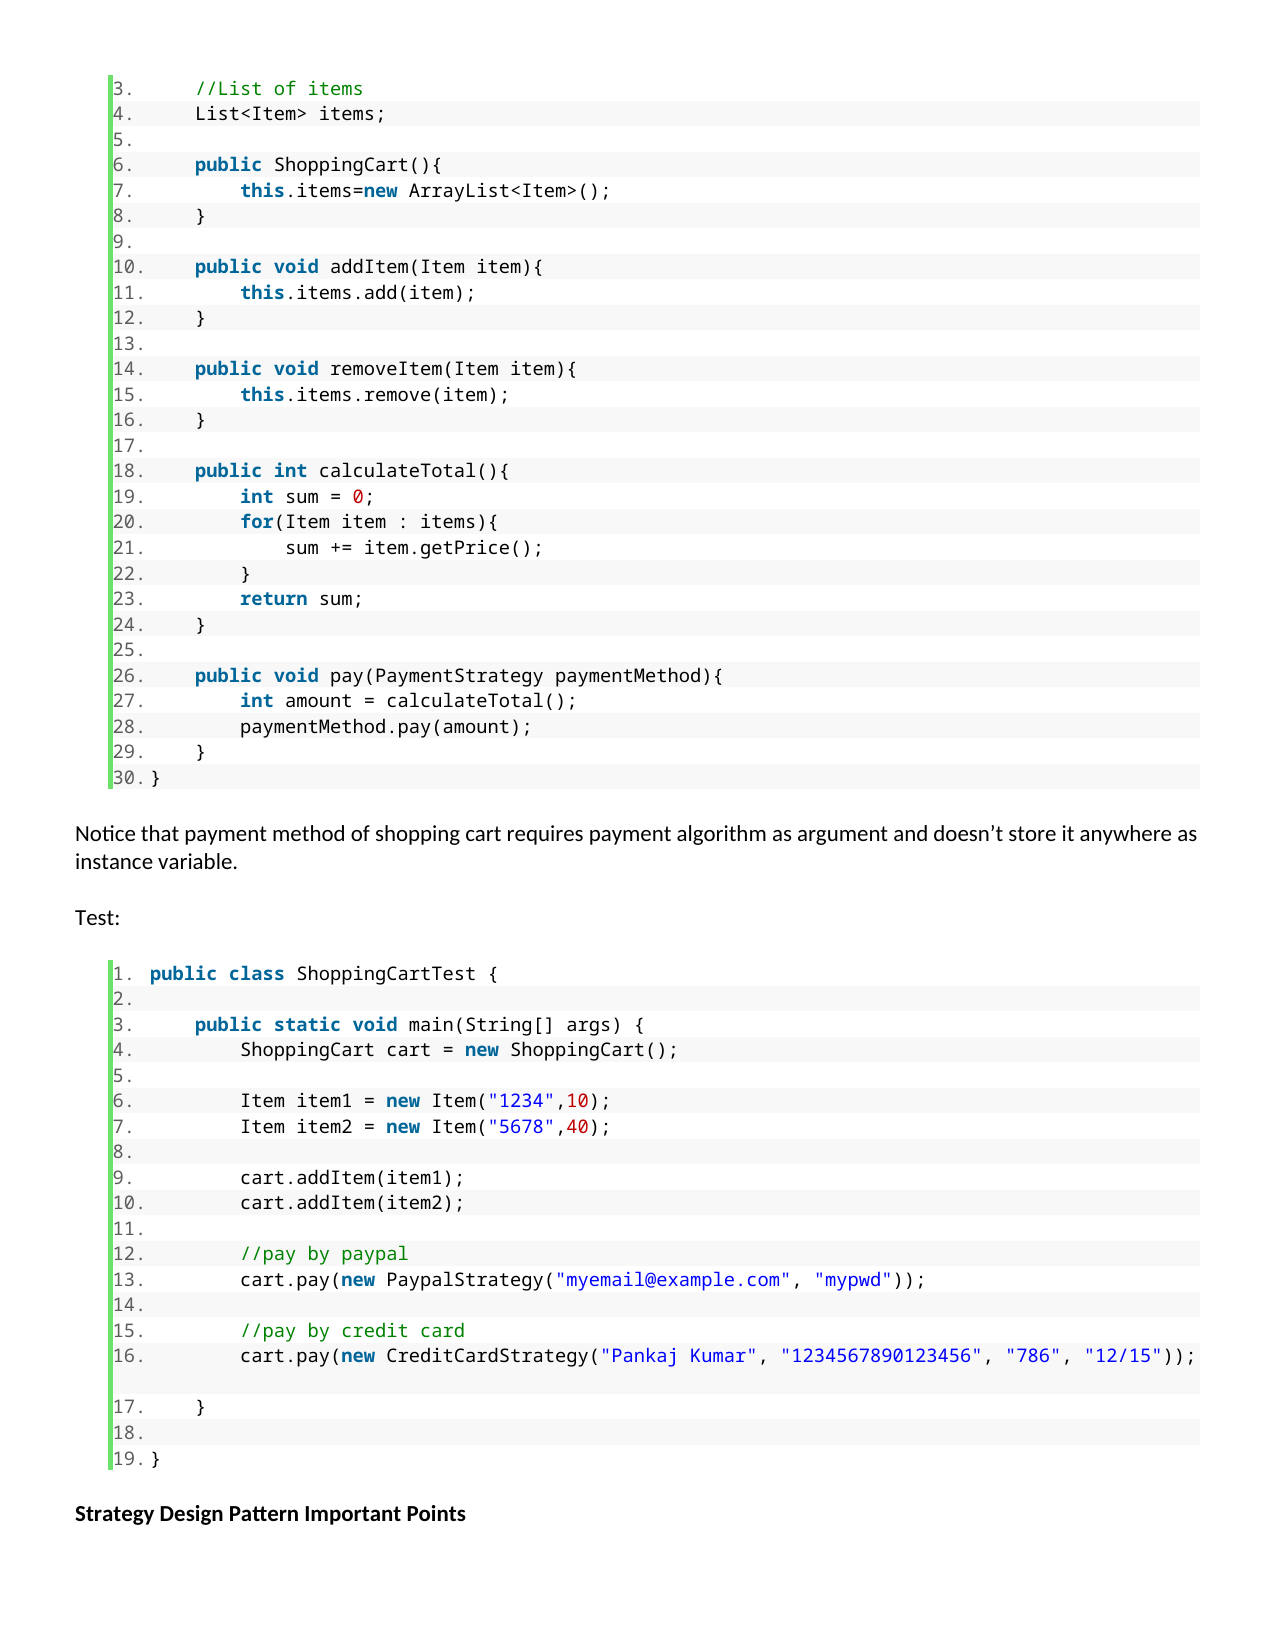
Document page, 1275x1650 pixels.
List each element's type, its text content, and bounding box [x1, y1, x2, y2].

list } [113, 305, 1200, 330]
list int amount = calculateTotal(); [113, 687, 1200, 713]
list Item item2 = new Item("5678",40); [113, 1113, 1200, 1139]
list public static void main(String[] args) { [113, 1011, 1200, 1037]
list ShoppingCart cart = new ShoppingCart(); [113, 1037, 1200, 1062]
list this.items.remove(item); [113, 381, 1200, 407]
list //pay by credit card [113, 1317, 1200, 1343]
text Test: [75, 903, 1200, 931]
list for(Item item : items){ [113, 509, 1200, 534]
list this.items.add(item); [113, 279, 1200, 305]
list } [113, 1394, 1200, 1419]
list cart.addItem(item1); [113, 1164, 1200, 1190]
list paymentMethod.pay(amount); [113, 713, 1200, 738]
list public void addItem(Item item){ [113, 254, 1200, 279]
list //List of items [113, 75, 1200, 101]
list Item item1 = new Item("1234",10); [113, 1088, 1200, 1113]
list } [113, 611, 1200, 636]
list public int calculateTotal(){ [113, 458, 1200, 483]
text Notice that payment method of shopping cart requires payment algorithm as argument and doesn’t store it anywhere as instance variable. [75, 819, 1200, 875]
list } [113, 203, 1200, 228]
list } [113, 407, 1200, 432]
list public void pay(PaymentStrategy paymentMethod){ [113, 662, 1200, 687]
list } [113, 738, 1200, 764]
list this.items=new ArrayList<Item>(); [113, 177, 1200, 203]
list public ShoppingCart(){ [113, 152, 1200, 177]
list cart.pay(new CreditCardStrategy("Pankaj Kumar", "1234567890123456", "786", "12/15")); [113, 1343, 1200, 1394]
list } [113, 1445, 1200, 1470]
list //pay by paypal [113, 1241, 1200, 1266]
list public void removeItem(Item item){ [113, 356, 1200, 381]
list return sum; [113, 585, 1200, 611]
list sum += item.getPrice(); [113, 534, 1200, 560]
list int sum = 0; [113, 483, 1200, 509]
text Strategy Design Pattern Important Points [75, 1499, 1200, 1528]
list } [113, 560, 1200, 585]
list List<Item> items; [113, 101, 1200, 126]
list } [113, 764, 1200, 789]
list cart.pay(new PaypalStrategy("myemail@example.com", "mypwd")); [113, 1266, 1200, 1292]
list cart.addItem(item2); [113, 1190, 1200, 1215]
list public class ShoppingCartTest { [113, 960, 1200, 986]
